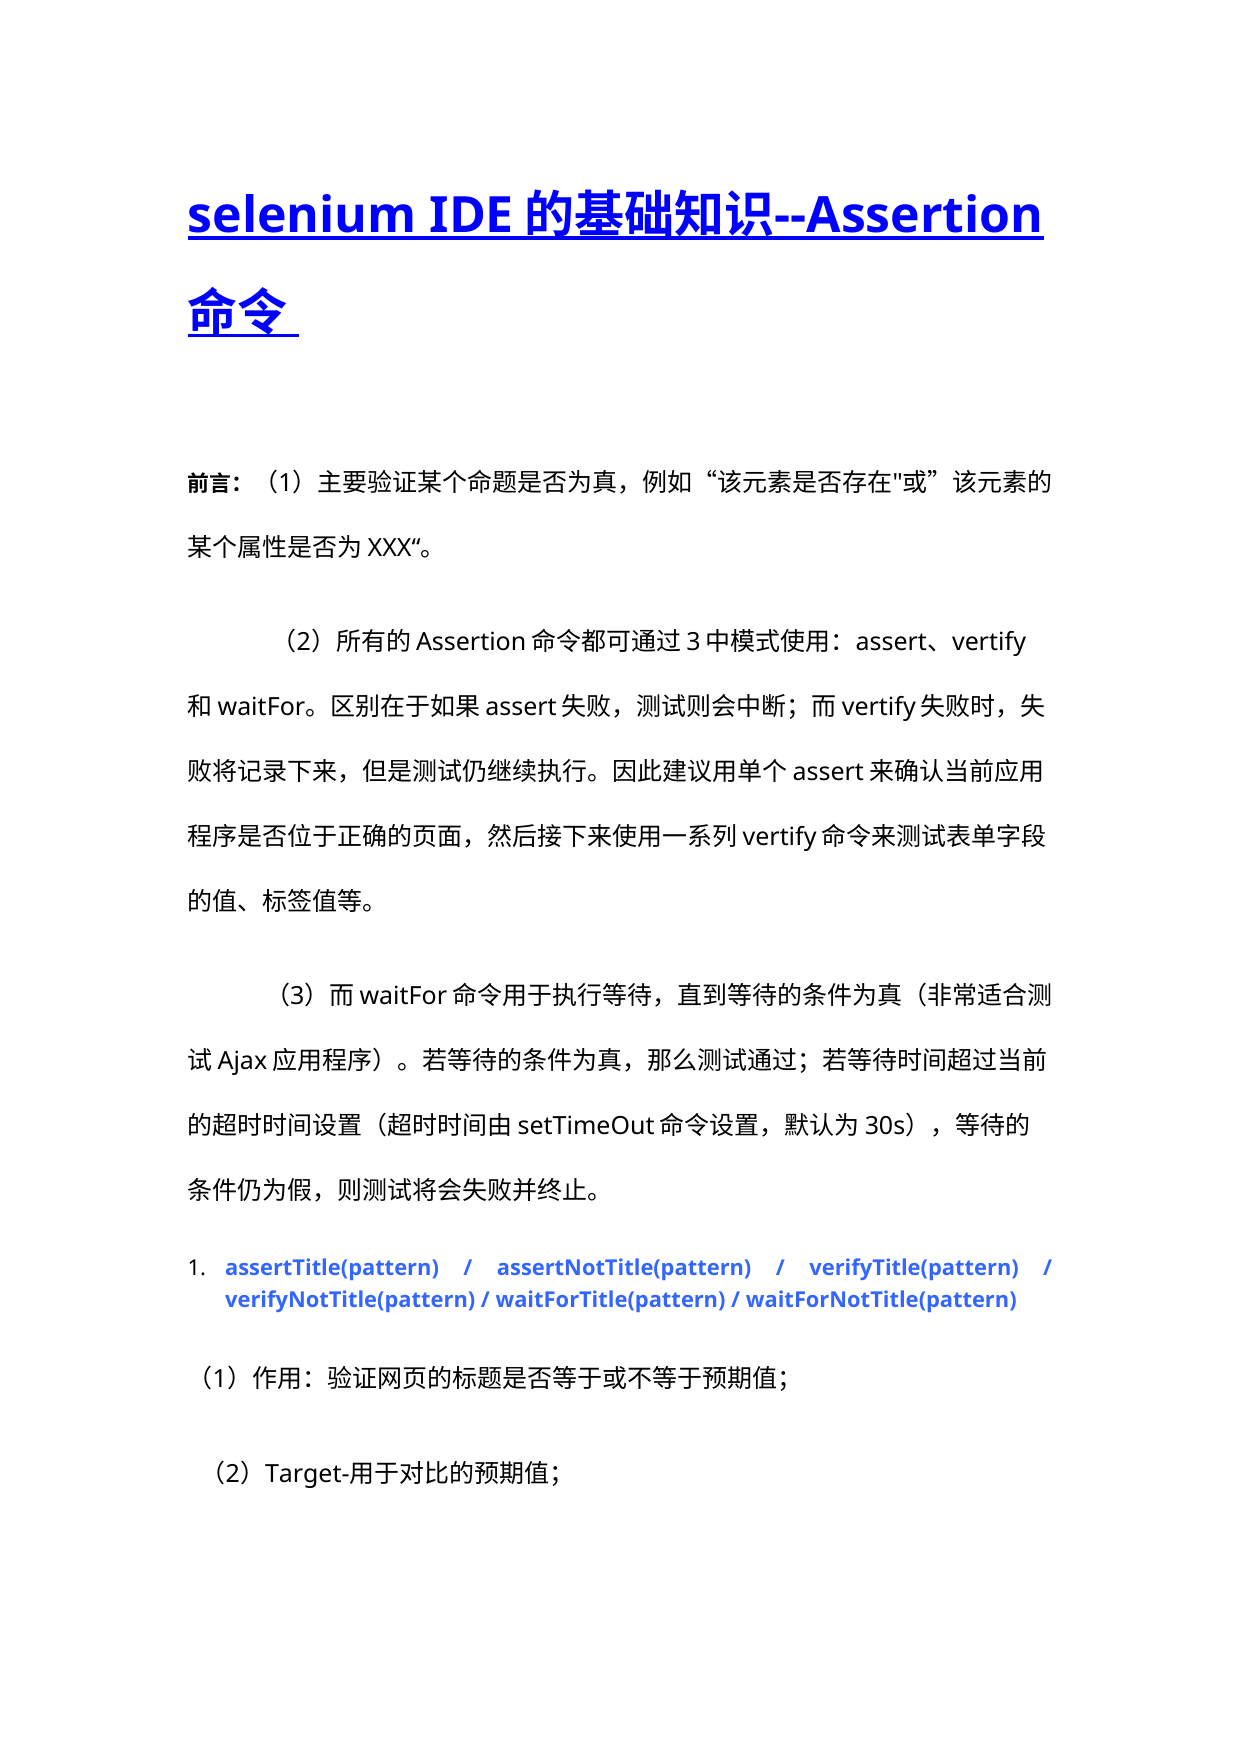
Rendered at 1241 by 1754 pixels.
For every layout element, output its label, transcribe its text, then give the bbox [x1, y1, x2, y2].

text （2）Target-用于对比的预期值； [187, 1439, 1053, 1504]
list assertTitle(pattern) / assertNotTitle(pattern) / verifyTitle(pattern) / verifyNotTitle(pattern) / waitForTitle(pattern) / waitForNotTitle(pattern) [187, 1250, 1053, 1315]
text selenium IDE的基础知识--Assertion命令 [187, 162, 1053, 357]
text 前言：（1）主要验证某个命题是否为真，例如“该元素是否存在"或”该元素的某个属性是否为XXX“。 [187, 448, 1053, 578]
text （1）作用：验证网页的标题是否等于或不等于预期值； [187, 1344, 1053, 1409]
text （3）而waitFor命令用于执行等待，直到等待的条件为真（非常适合测试Ajax应用程序）。若等待的条件为真，那么测试通过；若等待时间超过当前的超时时间设置（超时时间由setTimeOut命令设置，默认为30s），等待的条件仍为假，则测试将会失败并终止。 [187, 961, 1053, 1221]
text （2）所有的Assertion命令都可通过3中模式使用：assert、vertify和waitFor。区别在于如果assert失败，测试则会中断；而vertify失败时，失败将记录下来，但是测试仍继续执行。因此建议用单个assert来确认当前应用程序是否位于正确的页面，然后接下来使用一系列vertify命令来测试表单字段的值、标签值等。 [187, 607, 1053, 932]
